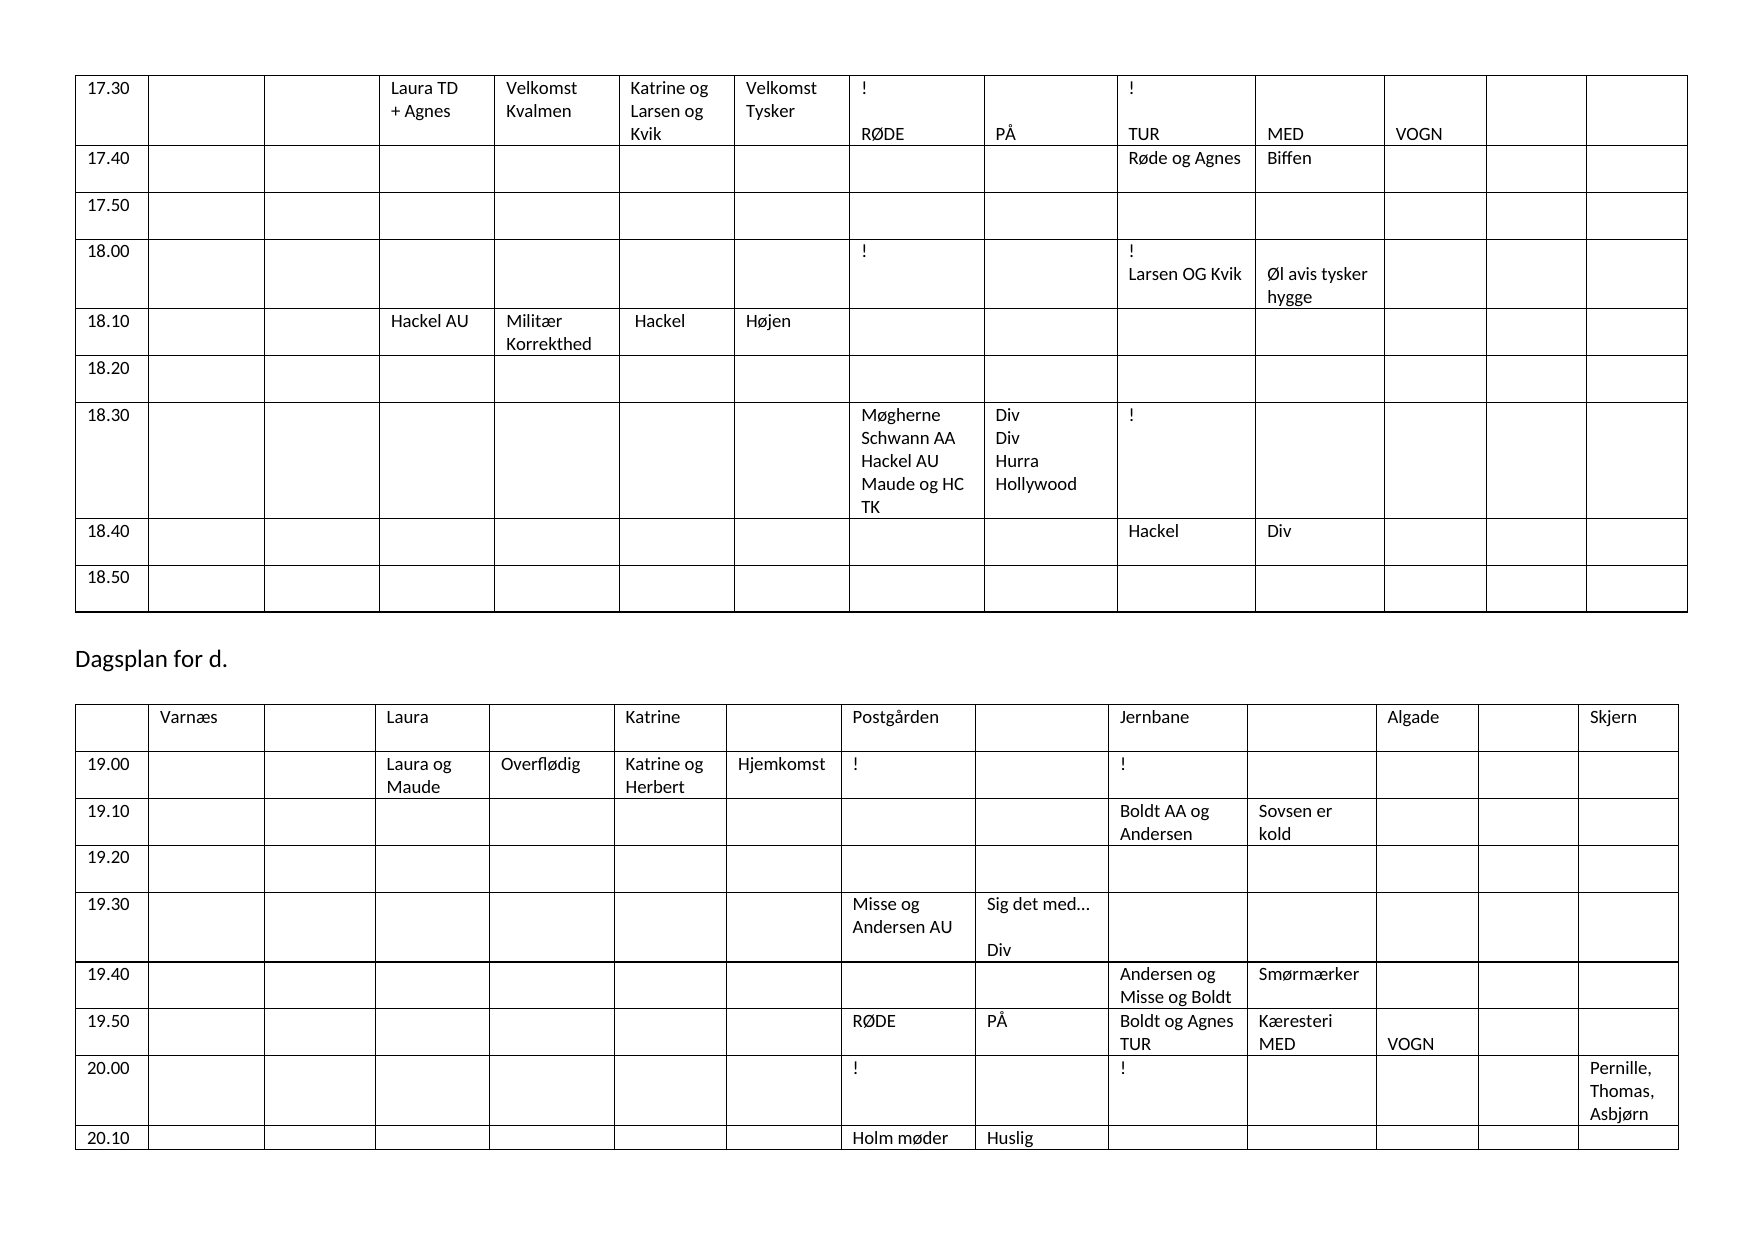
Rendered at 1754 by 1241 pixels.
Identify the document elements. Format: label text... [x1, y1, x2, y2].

table_cell Smørmærker [1248, 963, 1376, 1008]
table_cell [1385, 309, 1486, 355]
table_cell [985, 519, 1117, 564]
table_cell [1479, 963, 1578, 1008]
table_cell [149, 1009, 264, 1055]
table_cell [380, 193, 494, 238]
table_cell [265, 752, 375, 798]
table_cell [985, 146, 1117, 192]
table_cell [265, 240, 379, 308]
table_cell [149, 519, 264, 564]
table_cell [149, 356, 264, 402]
table_header Laura [376, 705, 489, 751]
table_cell [1248, 1056, 1376, 1125]
table_cell [615, 799, 726, 845]
table_cell Boldt AA og Andersen [1109, 799, 1247, 845]
table_cell ! [1109, 1056, 1247, 1125]
table_cell [615, 963, 726, 1008]
table_cell Hackel [620, 309, 734, 355]
table_cell Div [1256, 519, 1384, 564]
table_cell [376, 893, 489, 961]
table_cell [1385, 566, 1486, 611]
table_cell [1487, 309, 1586, 355]
table_cell 18.10 [76, 309, 148, 355]
table_cell [1248, 893, 1376, 961]
table_cell [850, 519, 984, 564]
table_cell [1385, 146, 1486, 192]
table_cell [380, 356, 494, 402]
table_cell [1118, 193, 1255, 238]
table_cell [1587, 309, 1687, 355]
table_cell [1118, 356, 1255, 402]
table_cell [620, 403, 734, 518]
table_cell [1487, 356, 1586, 402]
table_cell [380, 403, 494, 518]
table_cell Pernille, Thomas, Asbjørn [1579, 1056, 1678, 1125]
table_cell ! [842, 1056, 975, 1125]
table_cell ! [850, 240, 984, 308]
table_cell 18.50 [76, 566, 148, 611]
table_cell [380, 146, 494, 192]
table_cell ! [1118, 403, 1255, 518]
table_cell [380, 240, 494, 308]
table_header [76, 705, 148, 751]
table_cell [490, 799, 614, 845]
table_cell [1587, 403, 1687, 518]
table_cell [976, 799, 1108, 845]
table_cell [1256, 566, 1384, 611]
table_cell RØDE [842, 1009, 975, 1055]
table_cell [727, 1056, 841, 1125]
table_cell [1487, 240, 1586, 308]
table_cell 19.40 [76, 963, 148, 1008]
table_cell [149, 963, 264, 1008]
table_cell [1256, 309, 1384, 355]
table_header [1248, 705, 1376, 751]
table_cell [1377, 846, 1478, 892]
table_cell [495, 403, 619, 518]
table_cell [1587, 519, 1687, 564]
table_cell Misse og Andersen AU [842, 893, 975, 961]
text Dagsplan for d. [75, 643, 1679, 673]
table_cell [615, 893, 726, 961]
table_cell [149, 566, 264, 611]
table_cell [842, 846, 975, 892]
table_cell [1579, 752, 1678, 798]
table_cell [976, 846, 1108, 892]
table_cell [265, 76, 379, 145]
table_cell Laura og Maude [376, 752, 489, 798]
table_cell Velkomst Kvalmen [495, 76, 619, 145]
table_cell [985, 566, 1117, 611]
table_cell [1587, 146, 1687, 192]
table_cell Andersen og Misse og Boldt [1109, 963, 1247, 1008]
table_cell [850, 193, 984, 238]
table_cell [1579, 799, 1678, 845]
table_cell [1385, 519, 1486, 564]
table_cell [727, 799, 841, 845]
table_cell [1479, 846, 1578, 892]
table_cell MED [1256, 76, 1384, 145]
table_cell Højen [735, 309, 849, 355]
table_cell Hackel AU [380, 309, 494, 355]
table_cell [615, 846, 726, 892]
table_cell [265, 799, 375, 845]
table_cell 18.00 [76, 240, 148, 308]
table_cell ! RØDE [850, 76, 984, 145]
table_cell [490, 1056, 614, 1125]
table_cell [1587, 566, 1687, 611]
table_cell [1487, 566, 1586, 611]
table_cell 18.40 [76, 519, 148, 564]
table_cell Biffen [1256, 146, 1384, 192]
table_cell [265, 193, 379, 238]
table_cell [495, 193, 619, 238]
table_cell [1487, 193, 1586, 238]
table_cell [615, 1009, 726, 1055]
table_cell [265, 1126, 375, 1149]
table_header Varnæs [149, 705, 264, 751]
table_cell [727, 846, 841, 892]
table_cell [495, 356, 619, 402]
table_cell [1587, 356, 1687, 402]
table_cell [490, 846, 614, 892]
table_header Skjern [1579, 705, 1678, 751]
table_header [976, 705, 1108, 751]
table_cell [265, 893, 375, 961]
table_cell [1579, 846, 1678, 892]
table_cell Katrine og Larsen og Kvik [620, 76, 734, 145]
table_cell [1256, 193, 1384, 238]
table_cell [850, 566, 984, 611]
table_cell [1587, 76, 1687, 145]
table_cell ! [1109, 752, 1247, 798]
table_cell [735, 403, 849, 518]
table_cell [727, 893, 841, 961]
table_cell [1479, 1009, 1578, 1055]
table_cell [1256, 356, 1384, 402]
table_header [265, 705, 375, 751]
table_cell [495, 519, 619, 564]
table_header [727, 705, 841, 751]
table_cell Div Div Hurra Hollywood [985, 403, 1117, 518]
table_cell [1248, 752, 1376, 798]
table_cell [265, 1009, 375, 1055]
table_header Algade [1377, 705, 1478, 751]
table_cell [149, 309, 264, 355]
table_cell [620, 240, 734, 308]
table_cell [265, 519, 379, 564]
table_cell [376, 1126, 489, 1149]
table_cell [620, 566, 734, 611]
table_cell [850, 146, 984, 192]
table_cell [1248, 1126, 1376, 1149]
table_cell [149, 403, 264, 518]
table_cell [735, 356, 849, 402]
table_header [490, 705, 614, 751]
table_cell [1377, 1056, 1478, 1125]
table_cell [1109, 1126, 1247, 1149]
table_cell Boldt og Agnes TUR [1109, 1009, 1247, 1055]
table_cell [1479, 1126, 1578, 1149]
table_cell [1385, 356, 1486, 402]
table_cell [976, 963, 1108, 1008]
table_cell [620, 519, 734, 564]
table_cell [1377, 752, 1478, 798]
table_cell [976, 1056, 1108, 1125]
table_cell [1487, 146, 1586, 192]
table_cell [1256, 403, 1384, 518]
table_cell Møgherne Schwann AA Hackel AU Maude og HC TK [850, 403, 984, 518]
table_cell [1118, 309, 1255, 355]
table_cell [149, 146, 264, 192]
table_cell [1109, 893, 1247, 961]
table_cell [620, 356, 734, 402]
table_cell [265, 403, 379, 518]
table_cell [985, 240, 1117, 308]
table_cell [1385, 240, 1486, 308]
table_cell [149, 752, 264, 798]
table_cell [615, 1126, 726, 1149]
table_cell Øl avis tysker hygge [1256, 240, 1384, 308]
table_cell [495, 240, 619, 308]
table_cell VOGN [1385, 76, 1486, 145]
table_cell [985, 356, 1117, 402]
table_cell 19.30 [76, 893, 148, 961]
table_cell [149, 1056, 264, 1125]
table_cell [376, 846, 489, 892]
table_cell [376, 963, 489, 1008]
table_cell [735, 566, 849, 611]
table_cell 17.40 [76, 146, 148, 192]
table_cell [1479, 799, 1578, 845]
table_cell PÅ [976, 1009, 1108, 1055]
table_cell [735, 519, 849, 564]
table_cell [735, 146, 849, 192]
table_cell [620, 146, 734, 192]
table_cell [1479, 893, 1578, 961]
table_cell [1579, 963, 1678, 1008]
table_cell Sig det med… Div [976, 893, 1108, 961]
table_cell Militær Korrekthed [495, 309, 619, 355]
table_cell [149, 240, 264, 308]
table_cell Overflødig [490, 752, 614, 798]
table_cell [727, 1126, 841, 1149]
table_cell 19.20 [76, 846, 148, 892]
table_cell [1385, 193, 1486, 238]
table_cell [376, 1056, 489, 1125]
table_header Postgården [842, 705, 975, 751]
table_cell [380, 519, 494, 564]
table_cell [265, 309, 379, 355]
table_cell [490, 963, 614, 1008]
table_cell [376, 1009, 489, 1055]
table_cell [1479, 752, 1578, 798]
table_cell [1385, 403, 1486, 518]
table_cell [1587, 193, 1687, 238]
table_cell [490, 893, 614, 961]
table_cell [842, 963, 975, 1008]
table_cell Holm møder Musse [842, 1126, 975, 1149]
table_cell 19.50 [76, 1009, 148, 1055]
table_cell [149, 846, 264, 892]
table_cell [376, 799, 489, 845]
table_cell [265, 146, 379, 192]
table_cell [1248, 846, 1376, 892]
table_cell [735, 240, 849, 308]
table_header [1479, 705, 1578, 751]
table_cell [265, 566, 379, 611]
table_cell [1579, 893, 1678, 961]
table_cell Katrine og Herbert [615, 752, 726, 798]
table_cell 17.50 [76, 193, 148, 238]
table_cell 17.30 [76, 76, 148, 145]
table_cell VOGN [1377, 1009, 1478, 1055]
table_cell [850, 309, 984, 355]
table_cell Laura TD + Agnes [380, 76, 494, 145]
table_cell [1479, 1056, 1578, 1125]
table_cell [1377, 963, 1478, 1008]
table_cell [1487, 403, 1586, 518]
table_cell [985, 193, 1117, 238]
table_cell [1579, 1126, 1678, 1149]
table_cell 20.00 [76, 1056, 148, 1125]
table_cell 19.00 [76, 752, 148, 798]
table_cell 18.30 [76, 403, 148, 518]
table_cell [1109, 846, 1247, 892]
table_cell [1377, 799, 1478, 845]
table_cell [149, 799, 264, 845]
table_cell [1579, 1009, 1678, 1055]
table_cell [265, 846, 375, 892]
table_cell [149, 893, 264, 961]
table_cell [265, 963, 375, 1008]
table_cell [265, 1056, 375, 1125]
table_cell [490, 1126, 614, 1149]
table_cell ! TUR [1118, 76, 1255, 145]
table_header Katrine [615, 705, 726, 751]
table_header Jernbane [1109, 705, 1247, 751]
table_cell [727, 1009, 841, 1055]
table_cell ! Larsen OG Kvik [1118, 240, 1255, 308]
table_cell Hjemkomst [727, 752, 841, 798]
table_cell [620, 193, 734, 238]
table_cell [735, 193, 849, 238]
table_cell [727, 963, 841, 1008]
table_cell [1487, 76, 1586, 145]
table_cell [976, 752, 1108, 798]
table_cell [490, 1009, 614, 1055]
table_cell [265, 356, 379, 402]
table_cell [495, 566, 619, 611]
table_cell [1587, 240, 1687, 308]
table_cell [985, 309, 1117, 355]
table_cell [1118, 566, 1255, 611]
table_cell 19.10 [76, 799, 148, 845]
table_cell [149, 193, 264, 238]
table_cell [380, 566, 494, 611]
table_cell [976, 1126, 1108, 1149]
table_cell ! [842, 752, 975, 798]
table_cell [1377, 1126, 1478, 1149]
table_cell [495, 146, 619, 192]
table_cell Kæresteri MED [1248, 1009, 1376, 1055]
table_cell 20.10 [76, 1126, 148, 1149]
table_cell Hackel [1118, 519, 1255, 564]
table_cell [1487, 519, 1586, 564]
table_cell [850, 356, 984, 402]
table_cell [149, 1126, 264, 1149]
table_cell Velkomst Tysker [735, 76, 849, 145]
table_cell [1377, 893, 1478, 961]
table_cell Røde og Agnes [1118, 146, 1255, 192]
table_cell 18.20 [76, 356, 148, 402]
table_cell [615, 1056, 726, 1125]
table_cell [149, 76, 264, 145]
table_cell [842, 799, 975, 845]
table_cell Sovsen er kold [1248, 799, 1376, 845]
table_cell PÅ [985, 76, 1117, 145]
